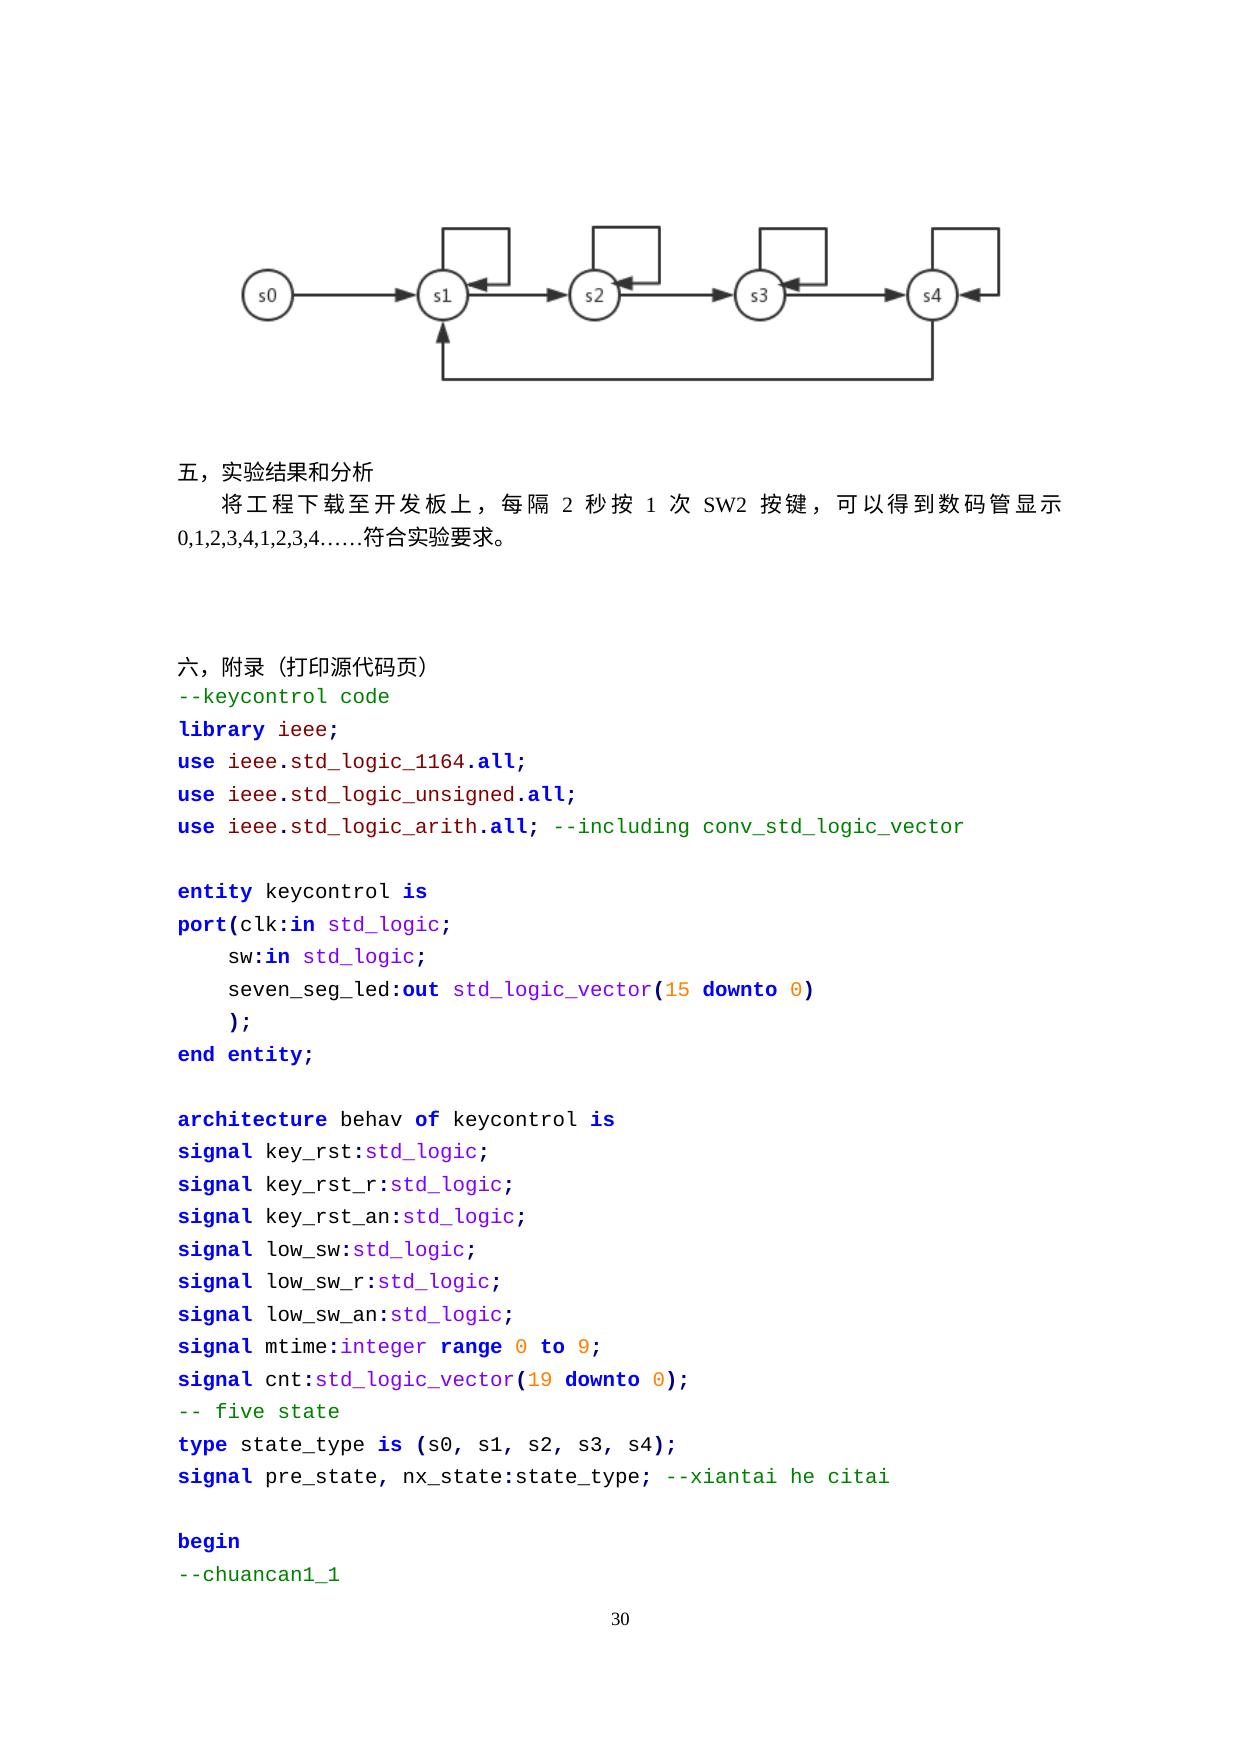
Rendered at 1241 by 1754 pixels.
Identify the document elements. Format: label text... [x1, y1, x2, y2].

text signal cnt:std_logic_vector(19 downto 0); [177, 1364, 1063, 1397]
text end entity; [177, 1039, 1063, 1072]
text signal pre_state, nx_state:state_type; --xiantai he citai [177, 1462, 1063, 1494]
text signal low_sw_r:std_logic; [177, 1267, 1063, 1299]
text seven_seg_led:out std_logic_vector(15 downto 0) [177, 974, 1063, 1007]
text 六，附录（打印源代码页） [177, 649, 1063, 682]
text use ieee.std_logic_1164.all; [177, 747, 1063, 779]
text ); [177, 1007, 1063, 1039]
text architecture behav of keycontrol is [177, 1104, 1063, 1137]
picture [177, 162, 1043, 424]
text port(clk:in std_logic; [177, 909, 1063, 942]
text 将工程下载至开发板上，每隔 2 秒按 1 次 SW2 按键，可以得到数码管显示0,1,2,3,4,1,2,3,4……符合实验要求。 [177, 487, 1063, 552]
text signal low_sw_an:std_logic; [177, 1299, 1063, 1332]
text --keycontrol code [177, 682, 1063, 714]
text signal mtime:integer range 0 to 9; [177, 1332, 1063, 1364]
text signal key_rst_an:std_logic; [177, 1202, 1063, 1234]
text sw:in std_logic; [177, 942, 1063, 974]
text begin [177, 1527, 1063, 1559]
text use ieee.std_logic_unsigned.all; [177, 779, 1063, 812]
text signal low_sw:std_logic; [177, 1234, 1063, 1267]
text --chuancan1_1 [177, 1559, 1063, 1592]
text type state_type is (s0, s1, s2, s3, s4); [177, 1429, 1063, 1462]
text use ieee.std_logic_arith.all; --including conv_std_logic_vector [177, 812, 1063, 844]
text 五，实验结果和分析 [177, 454, 1063, 487]
text entity keycontrol is [177, 877, 1063, 909]
text -- five state [177, 1397, 1063, 1429]
text library ieee; [177, 714, 1063, 747]
text signal key_rst_r:std_logic; [177, 1169, 1063, 1202]
text signal key_rst:std_logic; [177, 1137, 1063, 1169]
